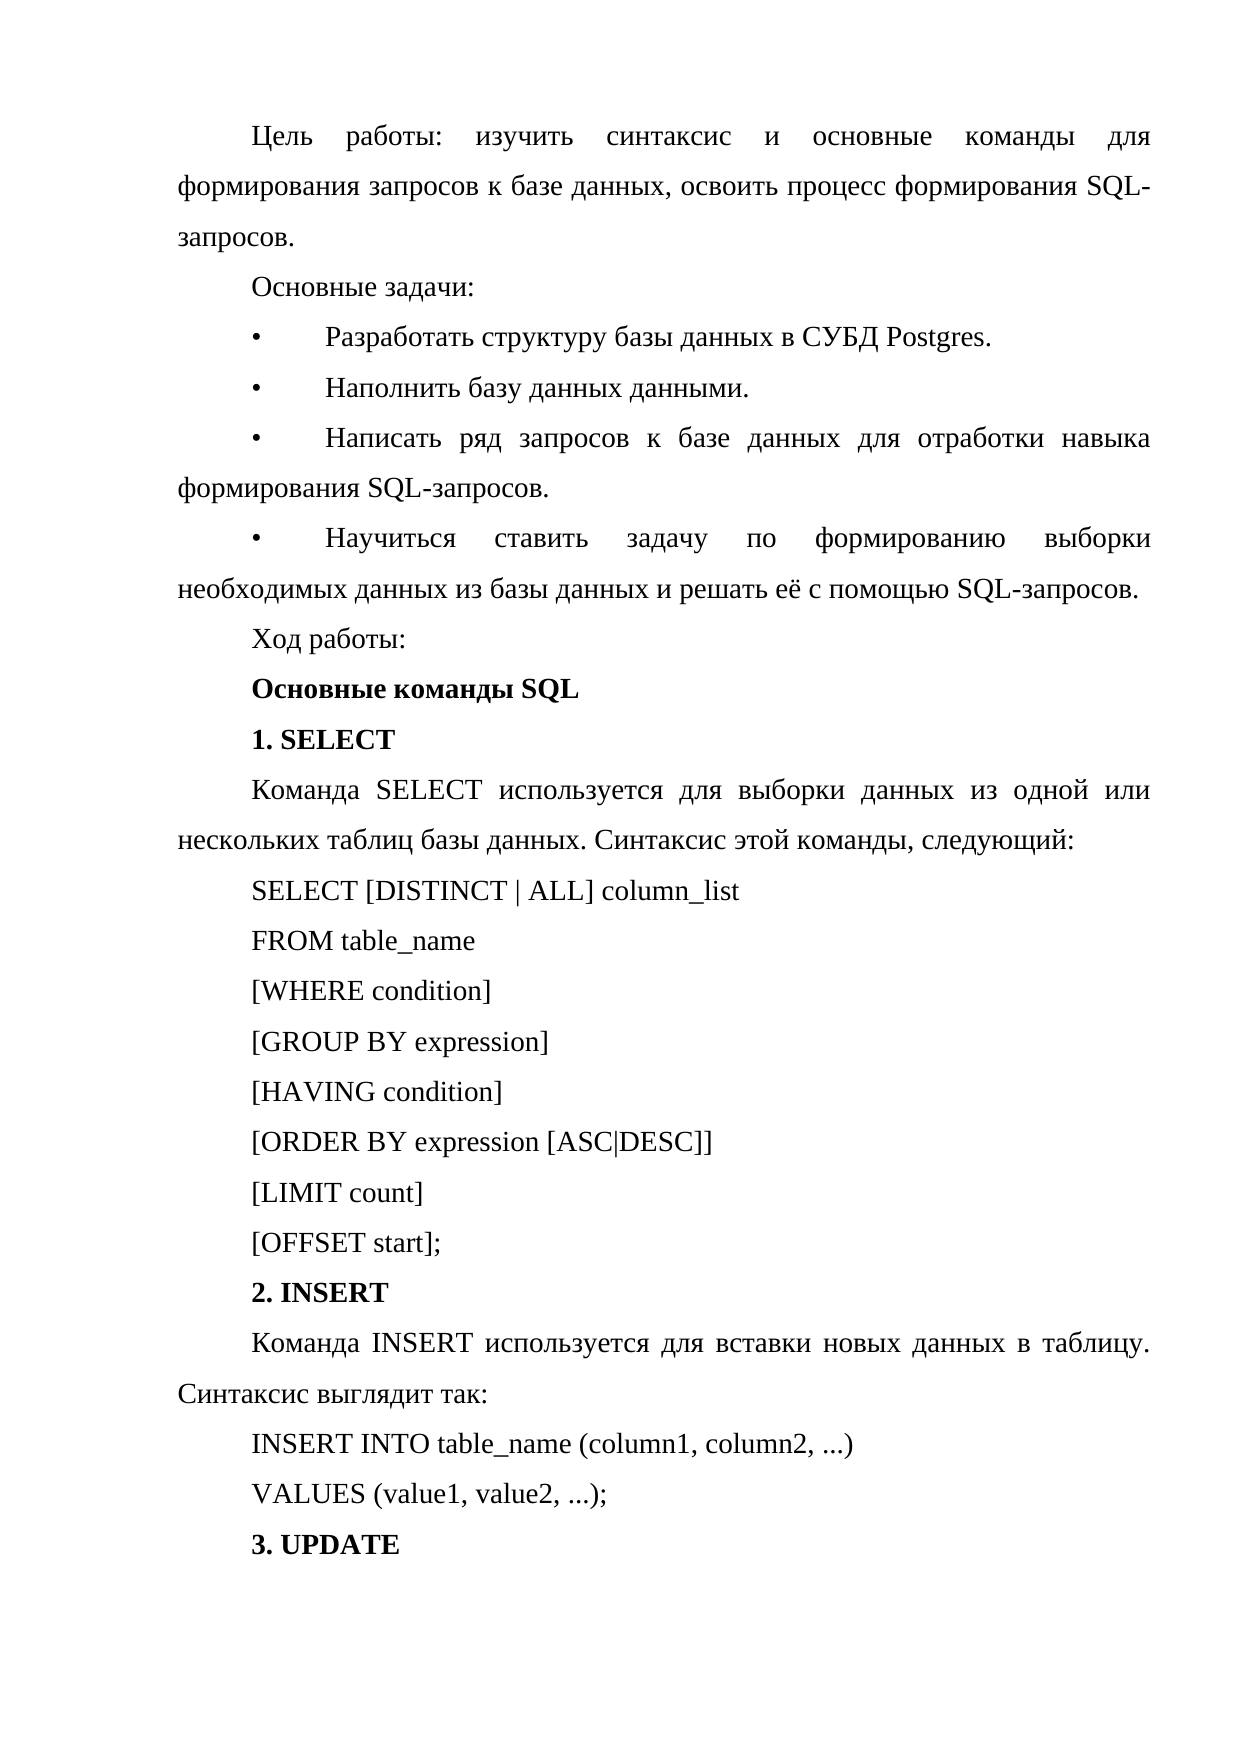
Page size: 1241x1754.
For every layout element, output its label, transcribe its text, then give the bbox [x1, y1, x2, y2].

text Цель работы: изучить синтаксис и основные команды для формирования запросов к базе данных, освоить процесс формирования SQL-запросов. [177, 118, 1152, 252]
list 1. SELECT [177, 722, 1152, 755]
list Команда INSERT используется для вставки новых данных в таблицу. Синтаксис выглядит так: [177, 1326, 1152, 1409]
list FROM table_name [177, 923, 1152, 957]
list INSERT INTO table_name (column1, column2, ...) [177, 1426, 1152, 1460]
text • Разработать структуру базы данных в СУБД Postgres. [177, 319, 1152, 353]
list VALUES (value1, value2, ...); [177, 1477, 1152, 1510]
text • Написать ряд запросов к базе данных для отработки навыка формирования SQL-запросов. [177, 420, 1152, 504]
list [OFFSET start]; [177, 1225, 1152, 1258]
list [ORDER BY expression [ASC|DESC]] [177, 1124, 1152, 1158]
text Ход работы: [177, 621, 1152, 655]
text Основные команды SQL [177, 672, 1152, 705]
text Основные задачи: [177, 269, 1152, 303]
list [LIMIT count] [177, 1175, 1152, 1208]
list Команда SELECT используется для выборки данных из одной или нескольких таблиц базы данных. Синтаксис этой команды, следующий: [177, 772, 1152, 856]
text • Наполнить базу данных данными. [177, 370, 1152, 403]
list [GROUP BY expression] [177, 1024, 1152, 1057]
list [HAVING condition] [177, 1074, 1152, 1108]
list SELECT [DISTINCT | ALL] column_list [177, 873, 1152, 906]
list [WHERE condition] [177, 973, 1152, 1007]
list 3. UPDATE [177, 1527, 1152, 1560]
list 2. INSERT [177, 1275, 1152, 1309]
text • Научиться ставить задачу по формированию выборки необходимых данных из базы данных и решать её с помощью SQL-запросов. [177, 521, 1152, 604]
